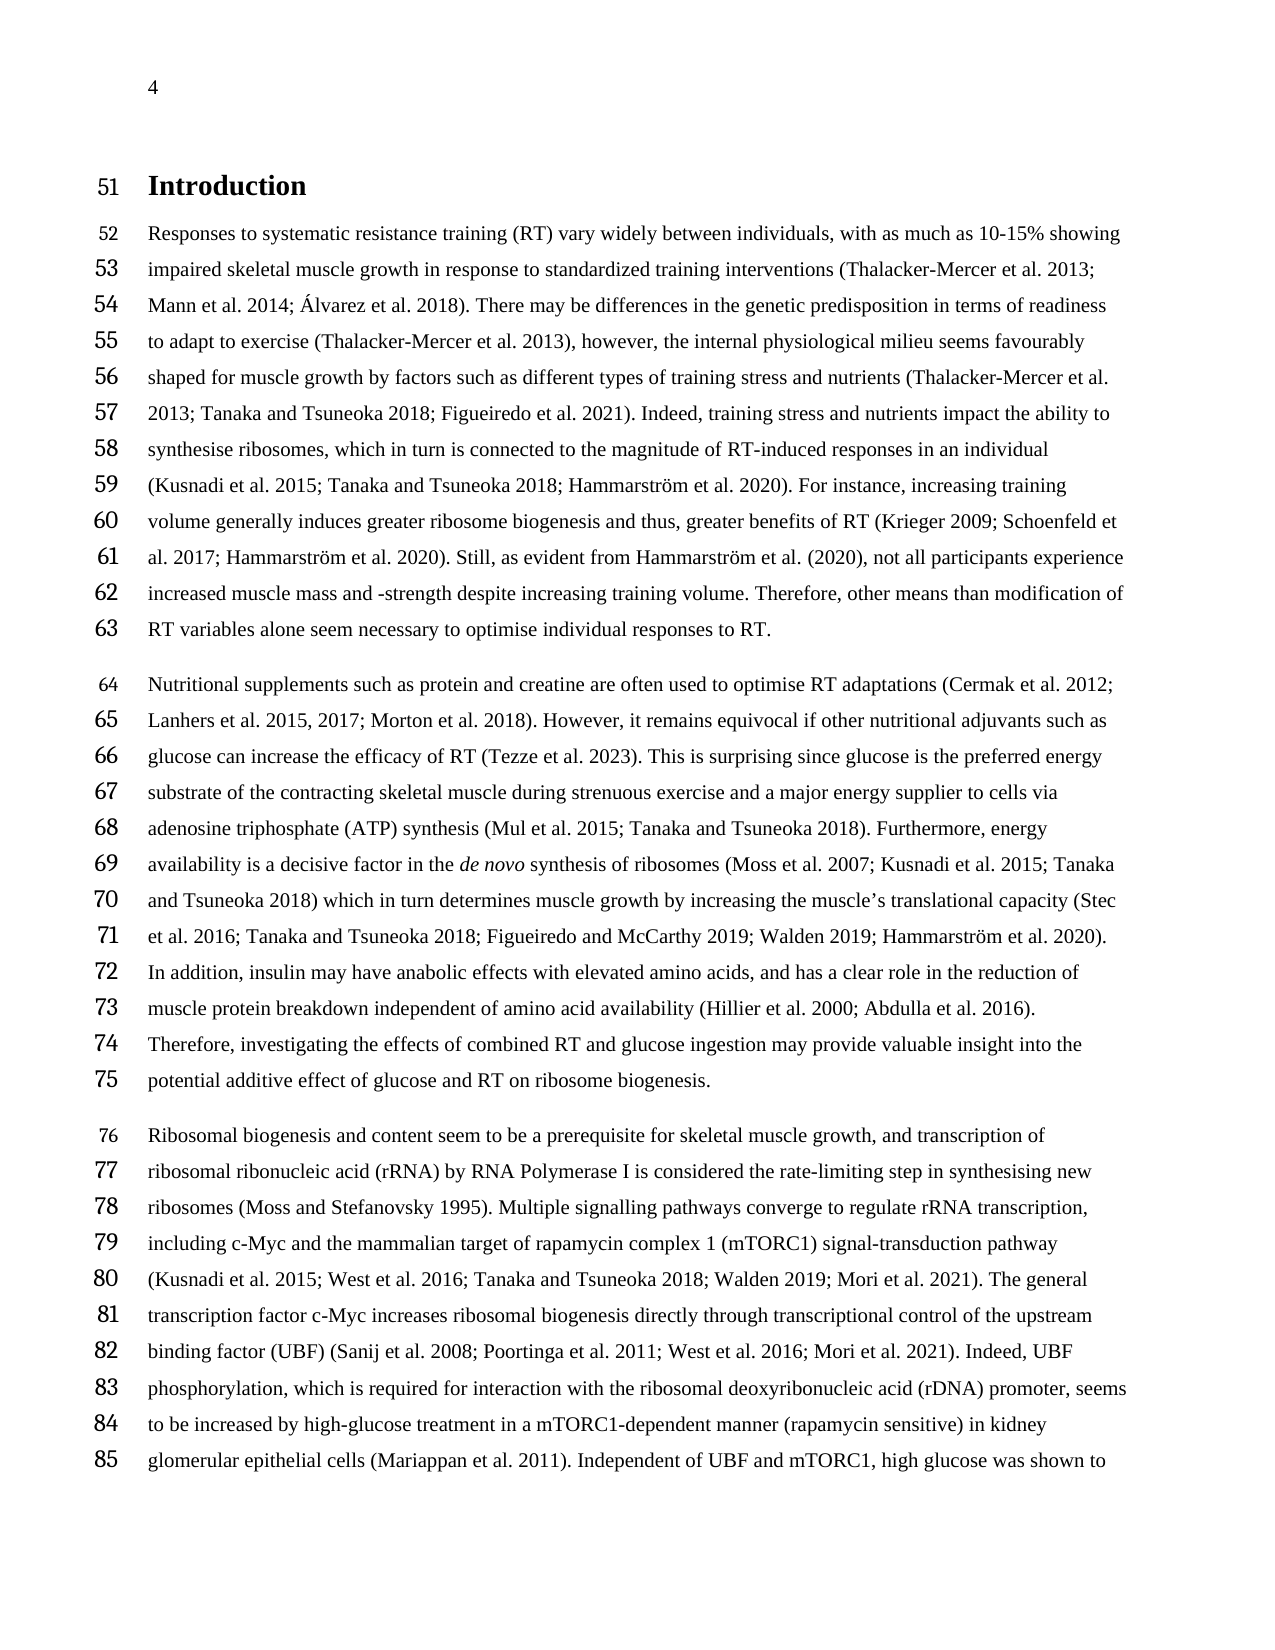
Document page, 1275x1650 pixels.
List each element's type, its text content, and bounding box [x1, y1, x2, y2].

text Nutritional supplements such as protein and creatine are often used to optimise RT adaptations (Cermak et al. 2012; Lanhers et al. 2015, 2017; Morton et al. 2018). However, it remains equivocal if other nutritional adjuvants such as glucose can increase the efficacy of RT (Tezze et al. 2023). This is surprising since glucose is the preferred energy substrate of the contracting skeletal muscle during strenuous exercise and a major energy supplier to cells via adenosine triphosphate (ATP) synthesis (Mul et al. 2015; Tanaka and Tsuneoka 2018). Furthermore, energy availability is a decisive factor in the de novo synthesis of ribosomes (Moss et al. 2007; Kusnadi et al. 2015; Tanaka and Tsuneoka 2018) which in turn determines muscle growth by increasing the muscle’s translational capacity (Stec et al. 2016; Tanaka and Tsuneoka 2018; Figueiredo and McCarthy 2019; Walden 2019; Hammarström et al. 2020). In addition, insulin may have anabolic effects with elevated amino acids, and has a clear role in the reduction of muscle protein breakdown independent of amino acid availability (Hillier et al. 2000; Abdulla et al. 2016). Therefore, investigating the effects of combined RT and glucose ingestion may provide valuable insight into the potential additive effect of glucose and RT on ribosome biogenesis. [148, 672, 1127, 1092]
text Responses to systematic resistance training (RT) vary widely between individuals, with as much as 10-15% showing impaired skeletal muscle growth in response to standardized training interventions (Thalacker-Mercer et al. 2013; Mann et al. 2014; Álvarez et al. 2018). There may be differences in the genetic predisposition in terms of readiness to adapt to exercise (Thalacker-Mercer et al. 2013), however, the internal physiological milieu seems favourably shaped for muscle growth by factors such as different types of training stress and nutrients (Thalacker-Mercer et al. 2013; Tanaka and Tsuneoka 2018; Figueiredo et al. 2021). Indeed, training stress and nutrients impact the ability to synthesise ribosomes, which in turn is connected to the magnitude of RT-induced responses in an individual (Kusnadi et al. 2015; Tanaka and Tsuneoka 2018; Hammarström et al. 2020). For instance, increasing training volume generally induces greater ribosome biogenesis and thus, greater benefits of RT (Krieger 2009; Schoenfeld et al. 2017; Hammarström et al. 2020). Still, as evident from Hammarström et al. (2020), not all participants experience increased muscle mass and -strength despite increasing training volume. Therefore, other means than modification of RT variables alone seem necessary to optimise individual responses to RT. [148, 221, 1127, 641]
subtitle Introduction [148, 168, 1127, 202]
